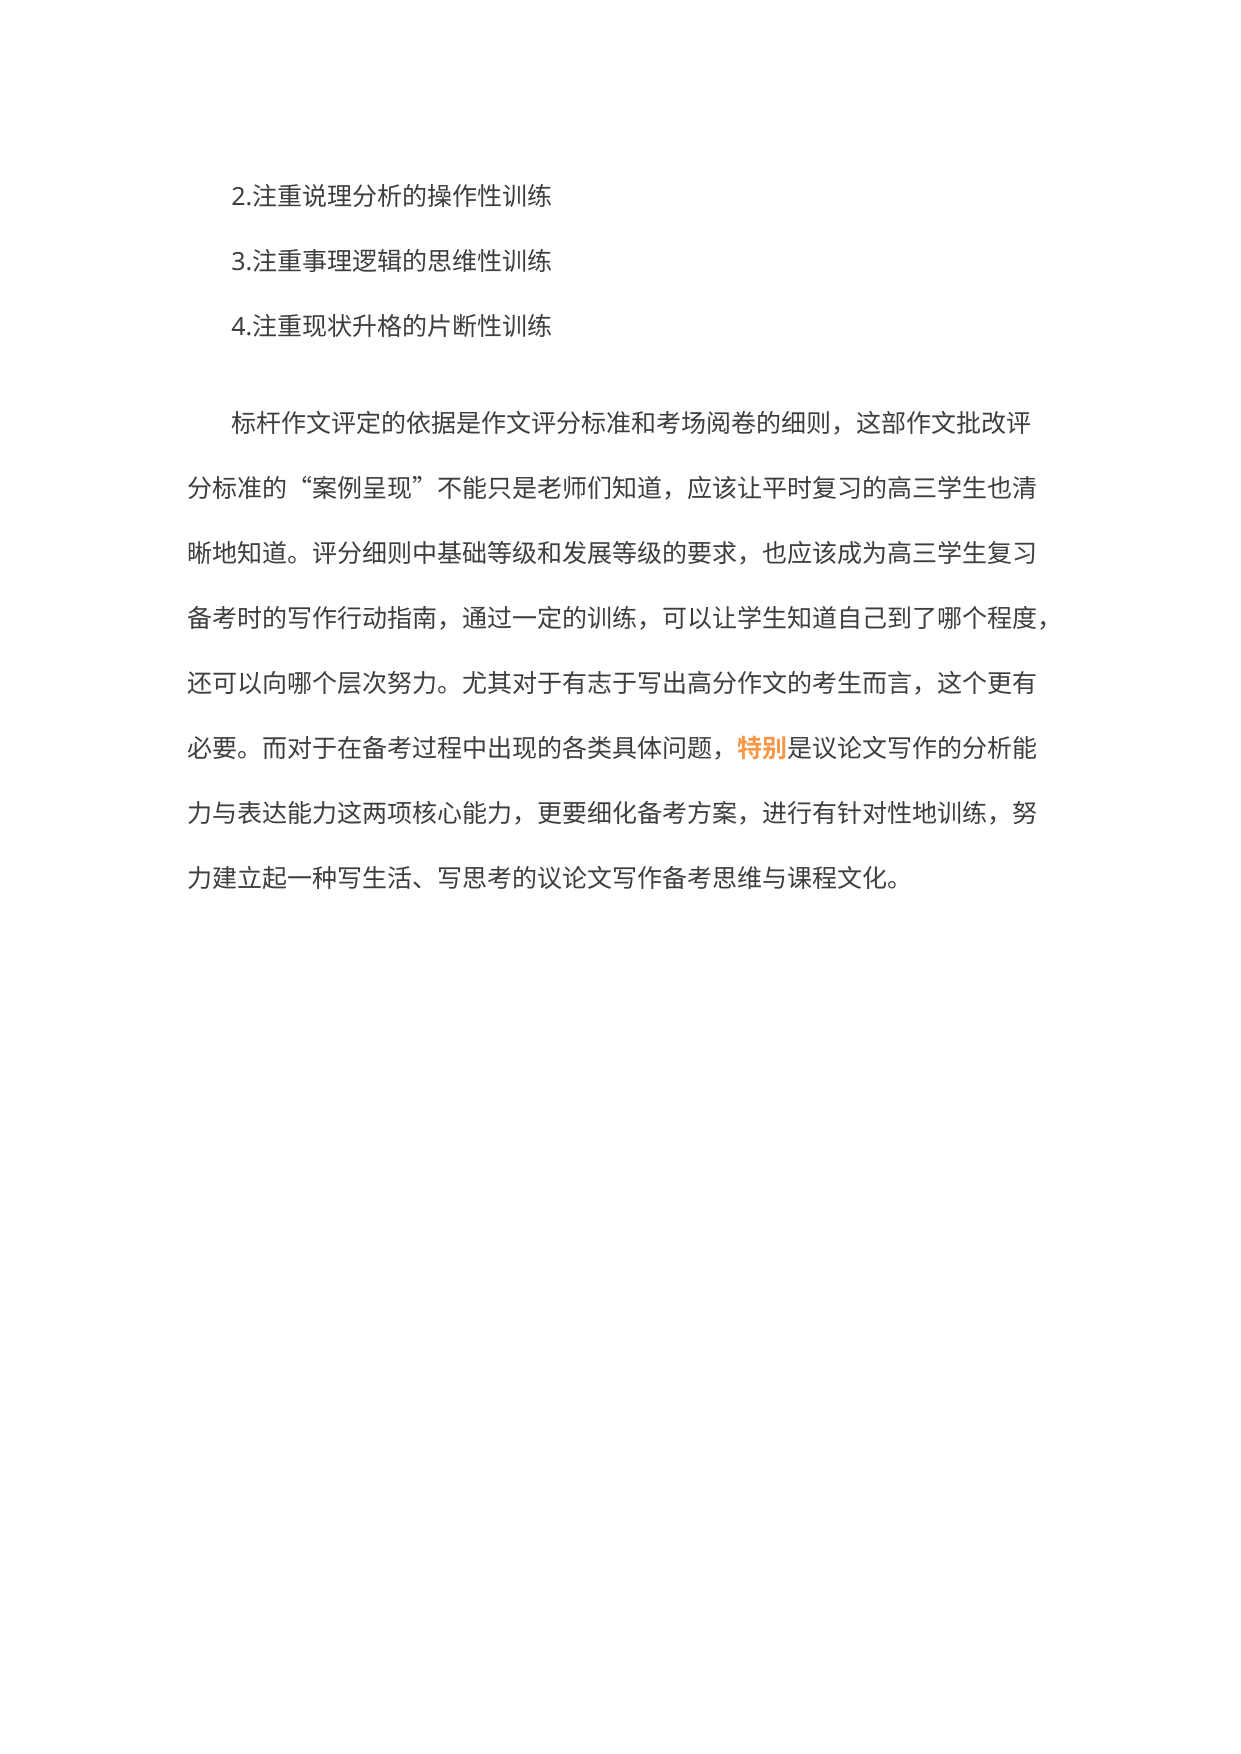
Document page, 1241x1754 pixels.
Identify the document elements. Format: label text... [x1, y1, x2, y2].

text 标杆作文评定的依据是作文评分标准和考场阅卷的细则，这部作文批改评分标准的“案例呈现”不能只是老师们知道，应该让平时复习的高三学生也清晰地知道。评分细则中基础等级和发展等级的要求，也应该成为高三学生复习备考时的写作行动指南，通过一定的训练，可以让学生知道自己到了哪个程度，还可以向哪个层次努力。尤其对于有志于写出高分作文的考生而言，这个更有必要。而对于在备考过程中出现的各类具体问题，特别是议论文写作的分析能力与表达能力这两项核心能力，更要细化备考方案，进行有针对性地训练，努力建立起一种写生活、写思考的议论文写作备考思维与课程文化。 [187, 389, 1053, 909]
text 3.注重事理逻辑的思维性训练 [187, 227, 1053, 292]
text 2.注重说理分析的操作性训练 [187, 162, 1053, 227]
text 4.注重现状升格的片断性训练 [187, 292, 1053, 357]
